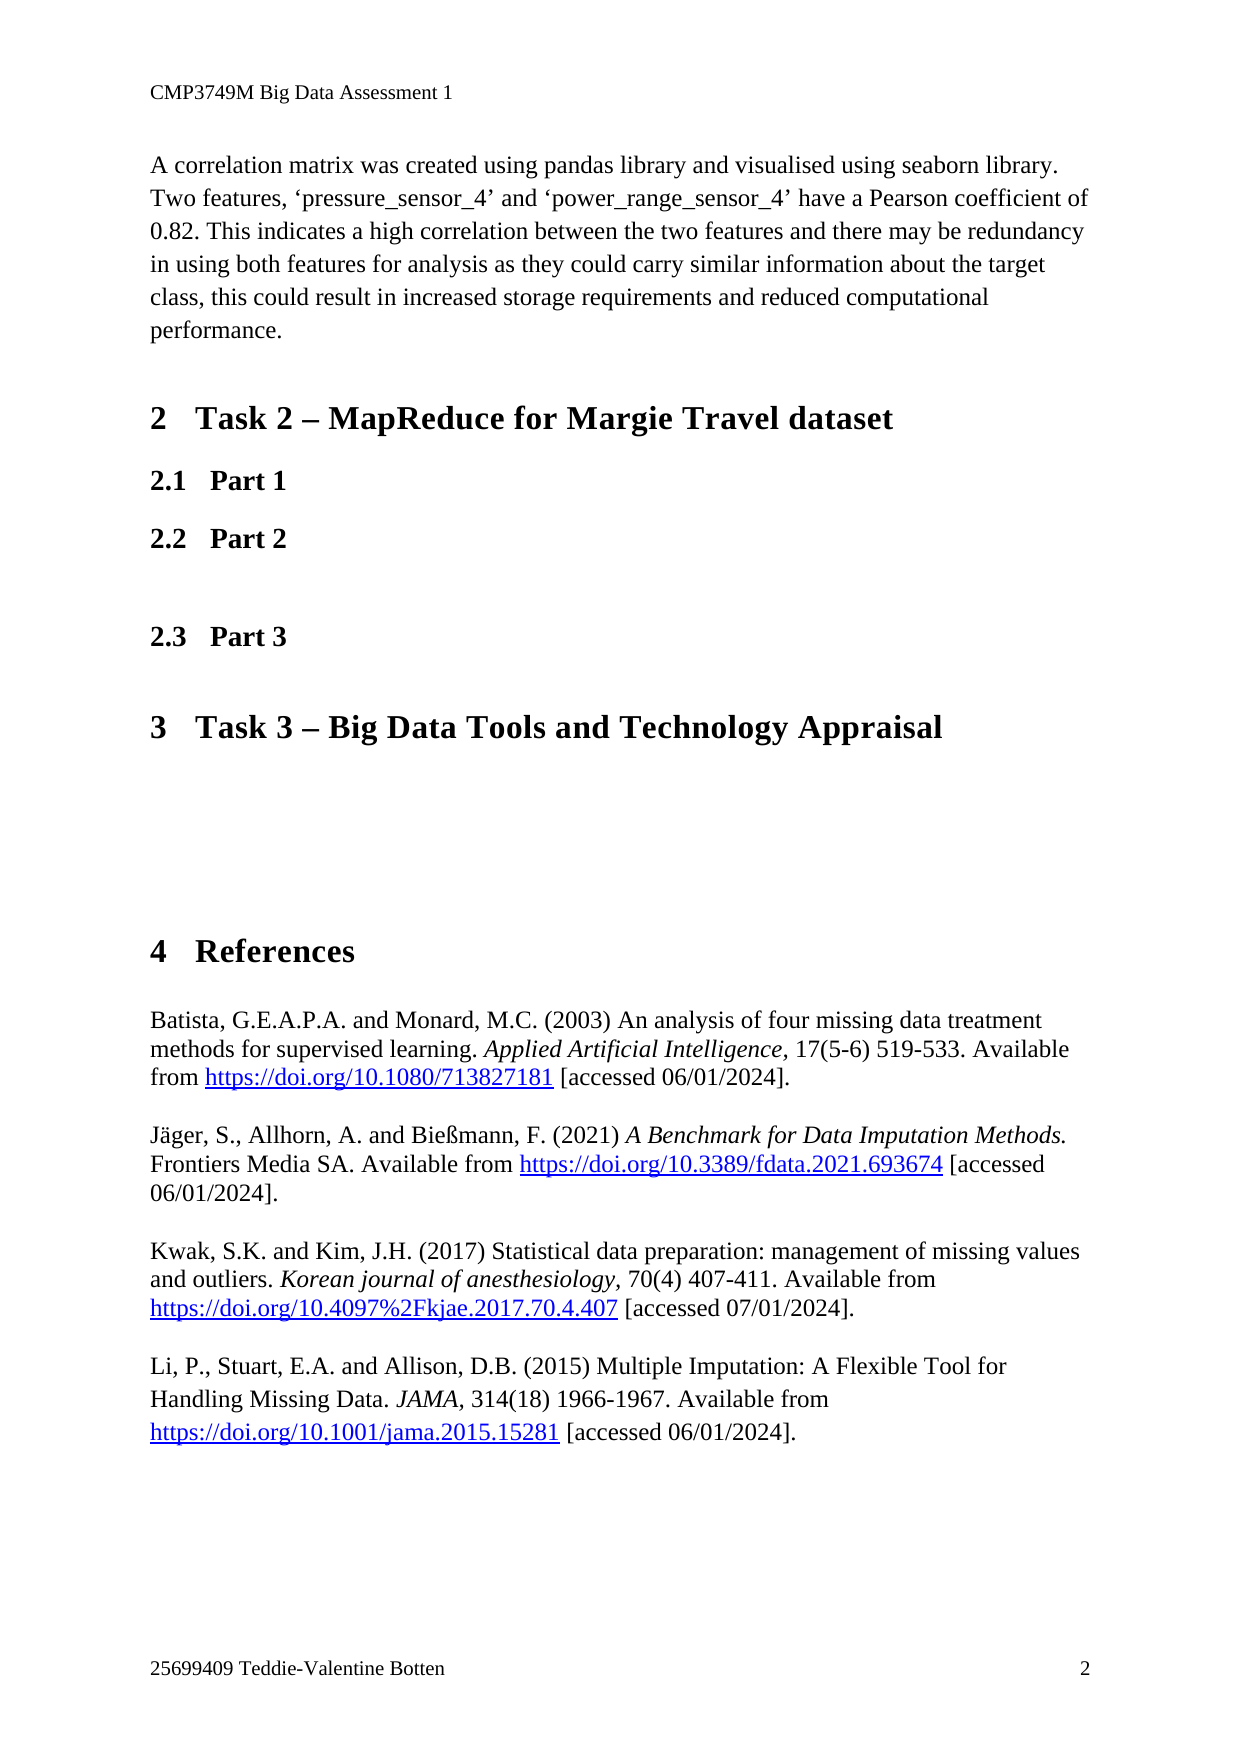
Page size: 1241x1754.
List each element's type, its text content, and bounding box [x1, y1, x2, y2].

subtitle Task 2 – MapReduce for Margie Travel dataset [150, 398, 1090, 436]
subtitle Part 3 [150, 619, 1090, 653]
subtitle Part 2 [150, 522, 1090, 555]
subtitle References [150, 932, 1090, 970]
subtitle Part 1 [150, 463, 1090, 497]
subtitle Task 3 – Big Data Tools and Technology Appraisal [150, 707, 1090, 746]
text Li, P., Stuart, E.A. and Allison, D.B. (2015) Multiple Imputation: A Flexible Tool for Handling Missing Data. JAMA, 314(18) 1966-1967. Available from https://doi.org/10.1001/jama.2015.15281 [accessed 06/01/2024]. [150, 1351, 1090, 1446]
text Batista, G.E.A.P.A. and Monard, M.C. (2003) An analysis of four missing data treatment methods for supervised learning. Applied Artificial Intelligence, 17(5-6) 519-533. Available from https://doi.org/10.1080/713827181 [accessed 06/01/2024]. [150, 1005, 1090, 1091]
text Kwak, S.K. and Kim, J.H. (2017) Statistical data preparation: management of missing values and outliers. Korean journal of anesthesiology, 70(4) 407-411. Available from https://doi.org/10.4097%2Fkjae.2017.70.4.407 [accessed 07/01/2024]. [150, 1236, 1090, 1322]
text Jäger, S., Allhorn, A. and Bießmann, F. (2021) A Benchmark for Data Imputation Methods. Frontiers Media SA. Available from https://doi.org/10.3389/fdata.2021.693674 [accessed 06/01/2024]. [150, 1120, 1090, 1207]
text A correlation matrix was created using pandas library and visualised using seaborn library. Two features, ‘pressure_sensor_4’ and ‘power_range_sensor_4’ have a Pearson coefficient of 0.82. This indicates a high correlation between the two features and there may be redundancy in using both features for analysis as they could carry similar information about the target class, this could result in increased storage requirements and reduced computational performance. [150, 150, 1090, 344]
